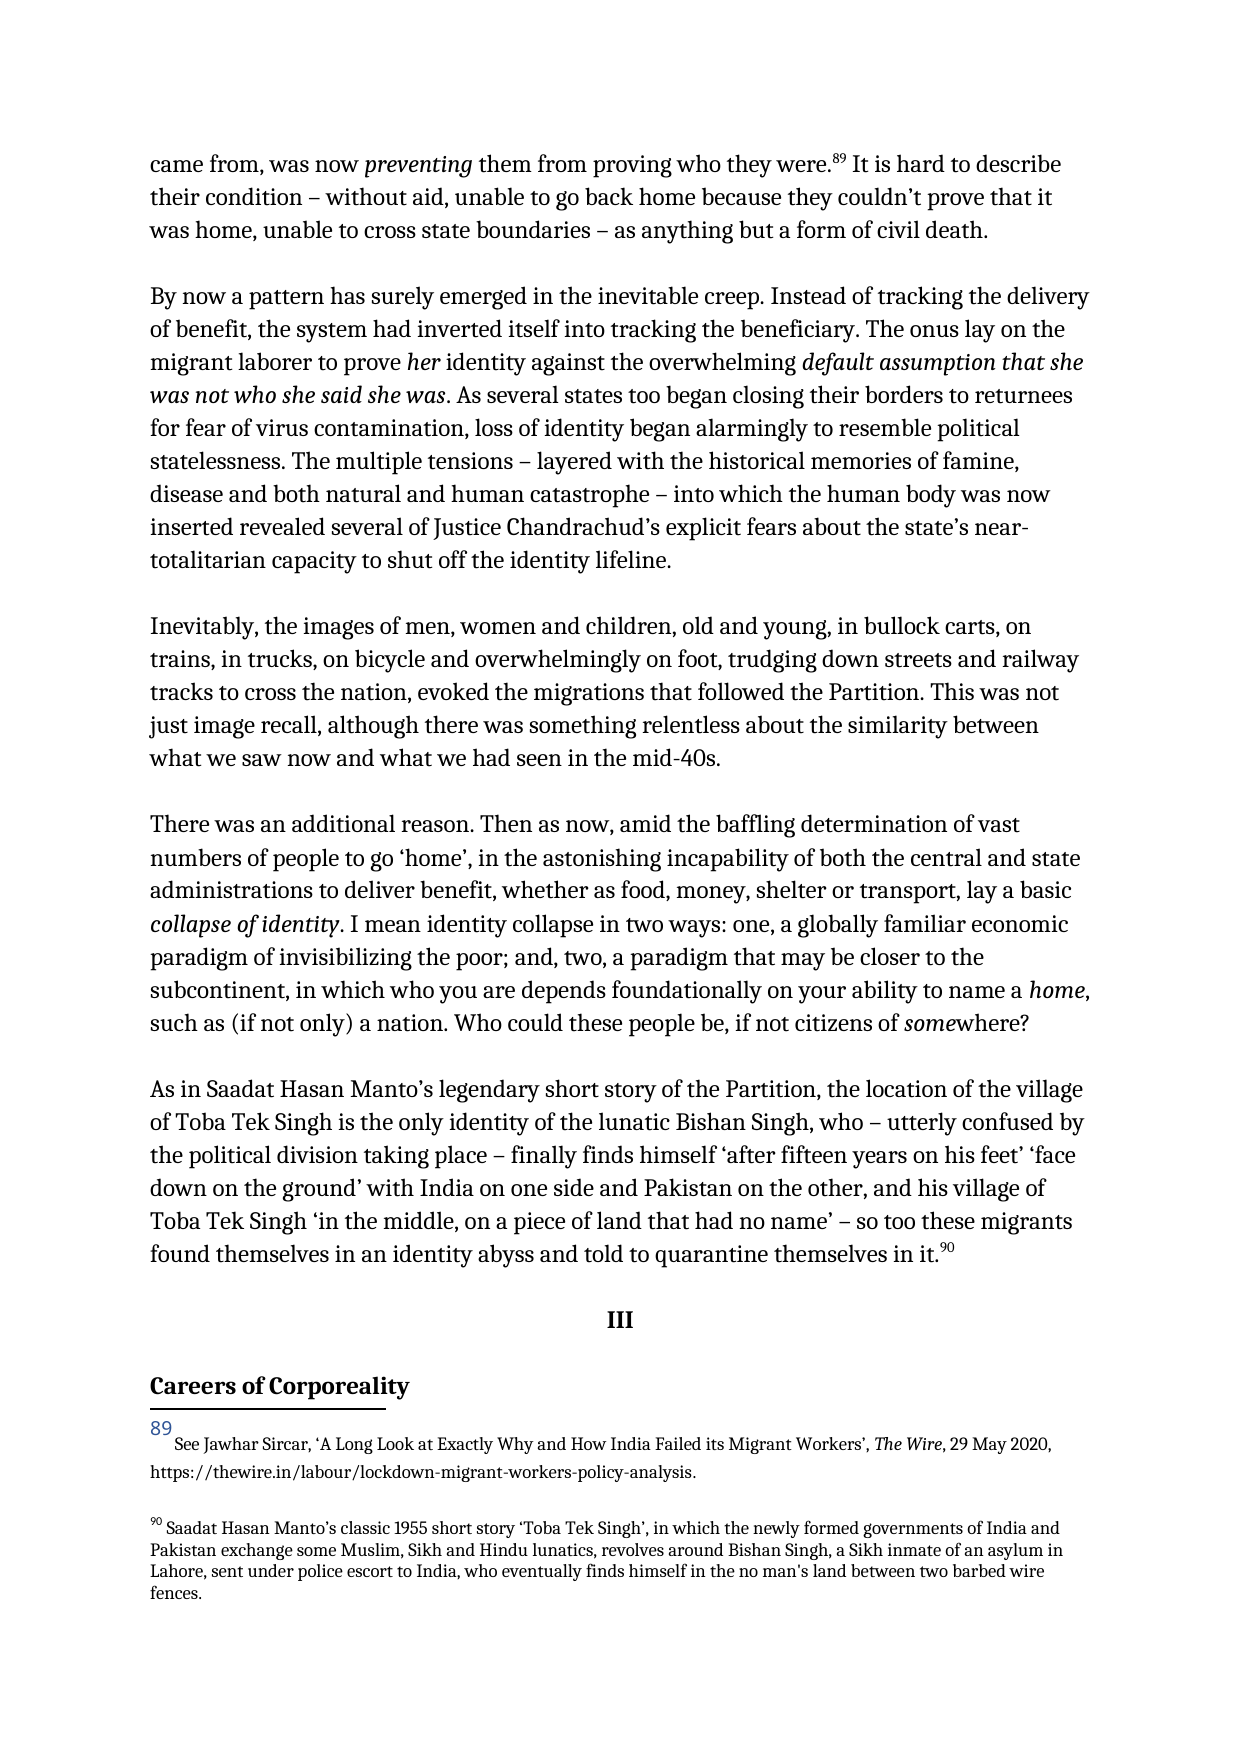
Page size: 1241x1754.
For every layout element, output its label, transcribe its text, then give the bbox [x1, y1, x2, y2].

text Inevitably, the images of men, women and children, old and young, in bullock carts, on trains, in trucks, on bicycle and overwhelmingly on foot, trudging down streets and railway tracks to cross the nation, evoked the migrations that followed the Partition. This was not just image recall, although there was something relentless about the similarity between what we saw now and what we had seen in the mid-40s. [150, 612, 1090, 773]
text III [150, 1306, 1090, 1334]
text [150, 150, 1090, 245]
text By now a pattern has surely emerged in the inevitable creep. Instead of tracking the delivery of benefit, the system had inverted itself into tracking the beneficiary. The onus lay on the migrant laborer to prove her identity against the overwhelming default assumption that she was not who she said she was. As several states too began closing their borders to returnees for fear of virus contamination, loss of identity began alarmingly to resemble political statelessness. The multiple tensions – layered with the historical memories of famine, disease and both natural and human catastrophe – into which the human body was now inserted revealed several of Justice Chandrachud’s explicit fears about the state’s near-totalitarian capacity to shut off the identity lifeline. [150, 282, 1090, 575]
text Careers of Corporeality [150, 1372, 1090, 1401]
text As in Saadat Hasan Manto’s legendary short story of the Partition, the location of the village of Toba Tek Singh is the only identity of the lunatic Bishan Singh, who – utterly confused by the political division taking place – finally finds himself ‘after fifteen years on his feet’ ‘face down on the ground’ with India on one side and Pakistan on the other, and his village of Toba Tek Singh ‘in the middle, on a piece of land that had no name’ – so too these migrants found themselves in an identity abyss and told to quarantine themselves in it. [150, 1074, 1090, 1268]
text There was an additional reason. Then as now, amid the baffling determination of vast numbers of people to go ‘home’, in the astonishing incapability of both the central and state administrations to deliver benefit, whether as food, money, shelter or transport, lay a basic collapse of identity. I mean identity collapse in two ways: one, a globally familiar economic paradigm of invisibilizing the poor; and, two, a paradigm that may be closer to the subcontinent, in which who you are depends foundationally on your ability to name a home, such as (if not only) a nation. Who could these people be, if not citizens of somewhere? [150, 810, 1090, 1037]
